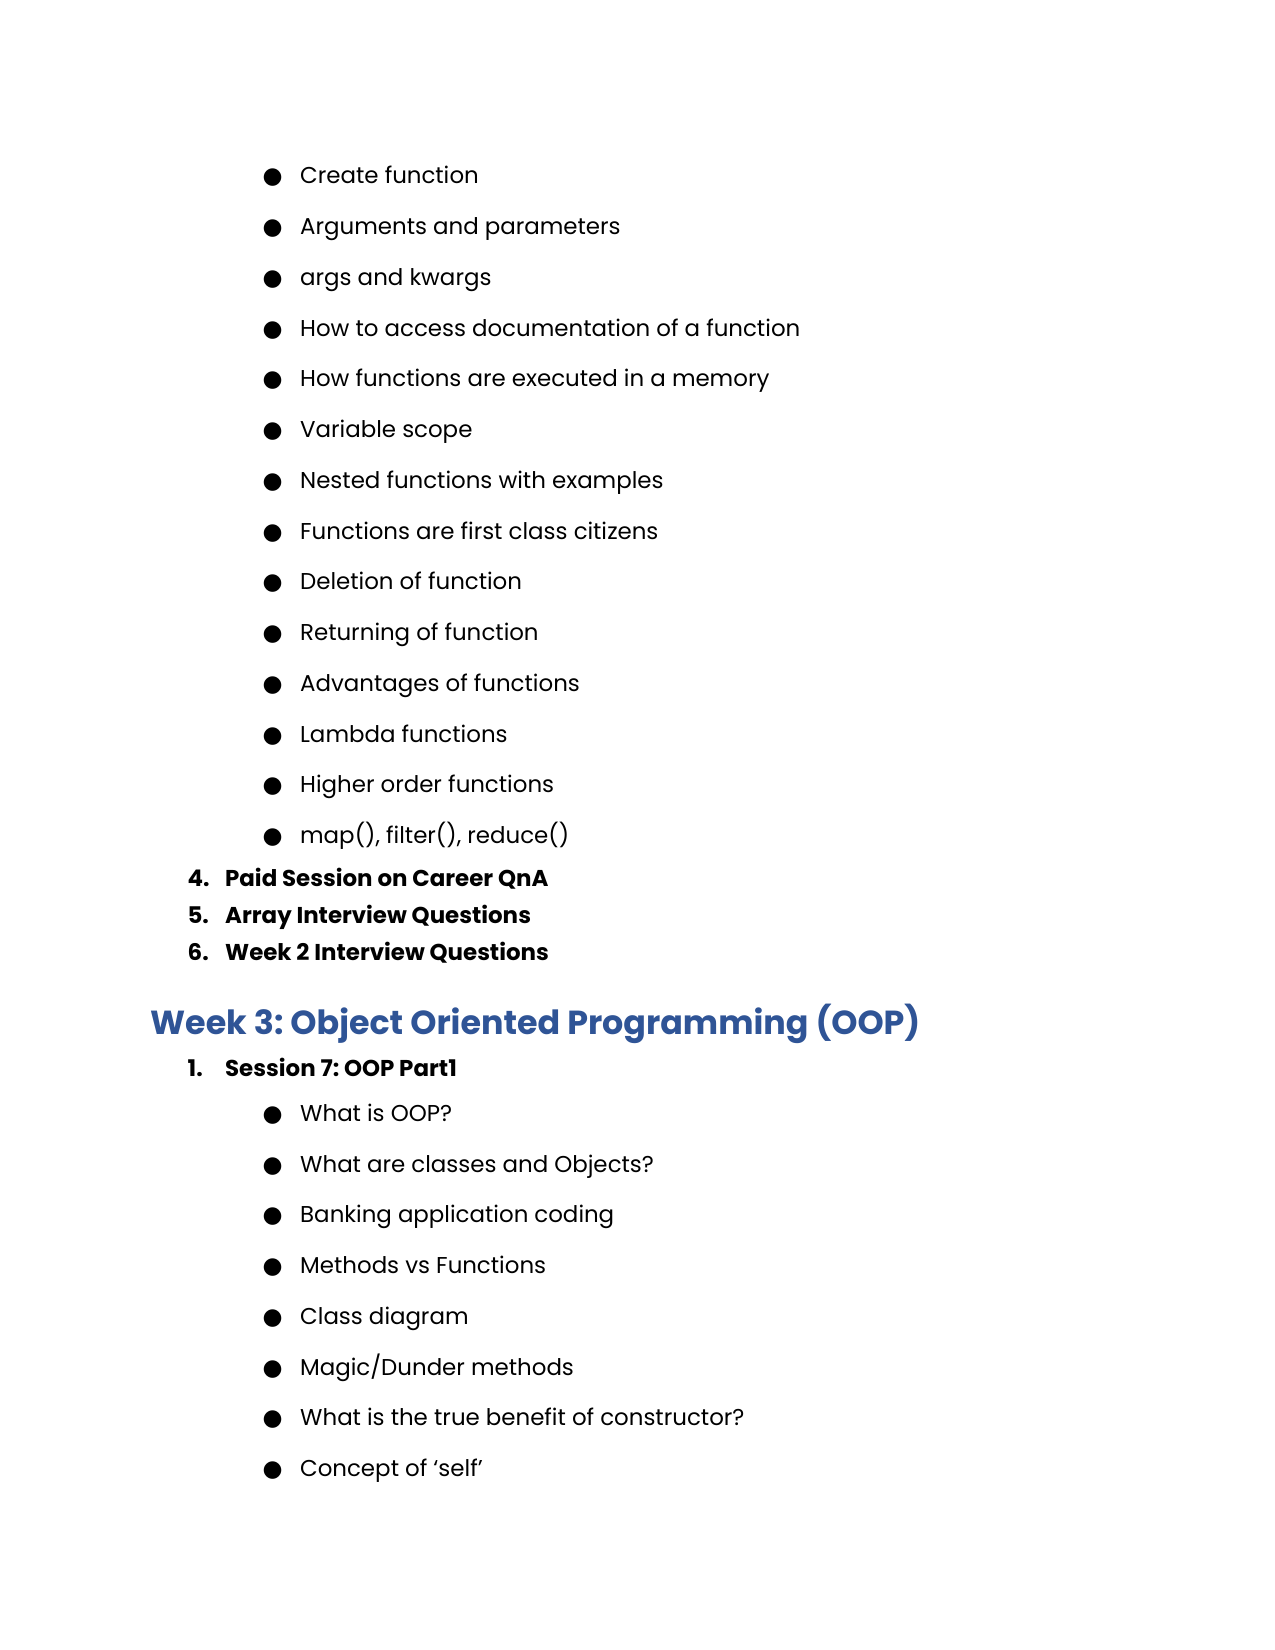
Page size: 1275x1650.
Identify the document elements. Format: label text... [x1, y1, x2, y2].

list Functions are first class citizens [262, 505, 1125, 552]
list Methods vs Functions [262, 1240, 1125, 1287]
list What is OOP? [262, 1087, 1125, 1134]
list args and kwargs [262, 251, 1125, 298]
list Nested functions with examples [262, 454, 1125, 501]
list What are classes and Objects? [262, 1138, 1125, 1185]
list map(), filter(), reduce() [262, 809, 1125, 856]
list Concept of ‘self’ [262, 1443, 1125, 1489]
list Advantages of functions [262, 657, 1125, 704]
list Magic/Dunder methods [262, 1341, 1125, 1388]
list Lambda functions [262, 708, 1125, 755]
subtitle Week 3: Object Oriented Programming (OOP) [150, 996, 1125, 1046]
list Class diagram [262, 1290, 1125, 1337]
list Arguments and parameters [262, 201, 1125, 248]
list What is the true benefit of constructor? [262, 1392, 1125, 1439]
list Array Interview Questions [187, 897, 1125, 932]
list Week 2 Interview Questions [187, 934, 1125, 969]
list How to access documentation of a function [262, 302, 1125, 349]
list Deletion of function [262, 556, 1125, 603]
list Paid Session on Career QnA [187, 860, 1125, 894]
list Variable scope [262, 404, 1125, 451]
list Returning of function [262, 607, 1125, 653]
list Create function [262, 150, 1125, 197]
list Banking application coding [262, 1189, 1125, 1236]
list How functions are executed in a memory [262, 353, 1125, 400]
list Higher order functions [262, 759, 1125, 806]
list Session 7: OOP Part1 [187, 1050, 1125, 1085]
